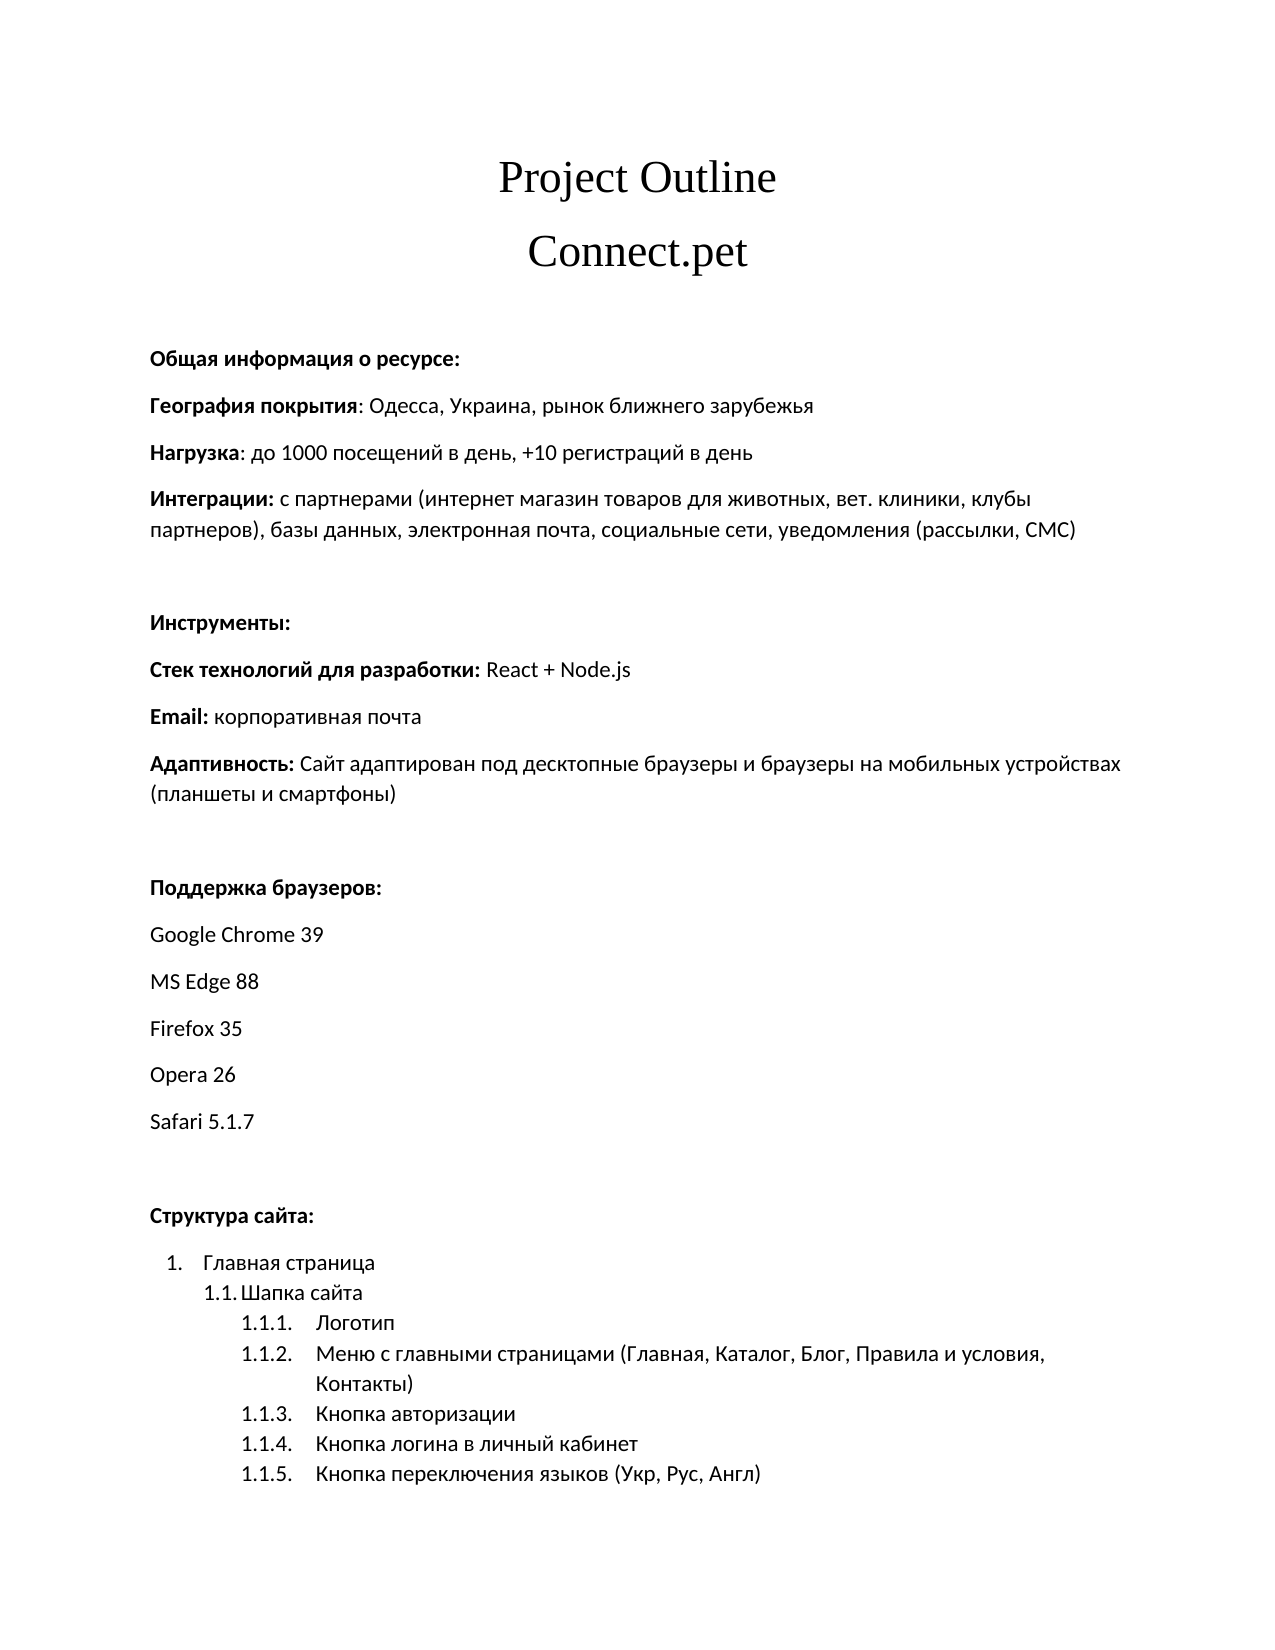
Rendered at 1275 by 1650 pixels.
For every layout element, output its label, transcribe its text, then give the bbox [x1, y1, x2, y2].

text Project Outline [150, 150, 1125, 203]
text Стек технологий для разработки: React + Node.js [150, 655, 1125, 683]
text Структура сайта: [150, 1201, 1125, 1229]
list Кнопка переключения языков (Укр, Рус, Англ) [241, 1459, 1125, 1488]
text География покрытия: Одесса, Украина, рынок ближнего зарубежья [150, 391, 1125, 419]
text Поддержка браузеров: [150, 873, 1125, 901]
text Интеграции: с партнерами (интернет магазин товаров для животных, вет. клиники, клубы партнеров), базы данных, электронная почта, социальные сети, уведомления (рассылки, СМС) [150, 484, 1125, 543]
text Адаптивность: Сайт адаптирован под десктопные браузеры и браузеры на мобильных устройствах (планшеты и смартфоны) [150, 749, 1125, 807]
text Нагрузка: до 1000 посещений в день, +10 регистраций в день [150, 438, 1125, 466]
text MS Edge 88 [150, 967, 1125, 995]
text Email: корпоративная почта [150, 702, 1125, 730]
text Opera 26 [150, 1061, 1125, 1089]
text Общая информация о ресурсе: [150, 344, 1125, 372]
text Safari 5.1.7 [150, 1107, 1125, 1136]
text Firefox 35 [150, 1014, 1125, 1042]
text Connect.pet [150, 223, 1125, 276]
list Шапка сайта [203, 1278, 1125, 1306]
list Главная страница [166, 1248, 1125, 1276]
text Инструменты: [150, 608, 1125, 637]
list Кнопка логина в личный кабинет [241, 1429, 1125, 1457]
list Логотип [241, 1308, 1125, 1337]
list Кнопка авторизации [241, 1399, 1125, 1427]
list Меню с главными страницами (Главная, Каталог, Блог, Правила и условия, Контакты) [241, 1339, 1125, 1397]
text Google Chrome 39 [150, 920, 1125, 948]
